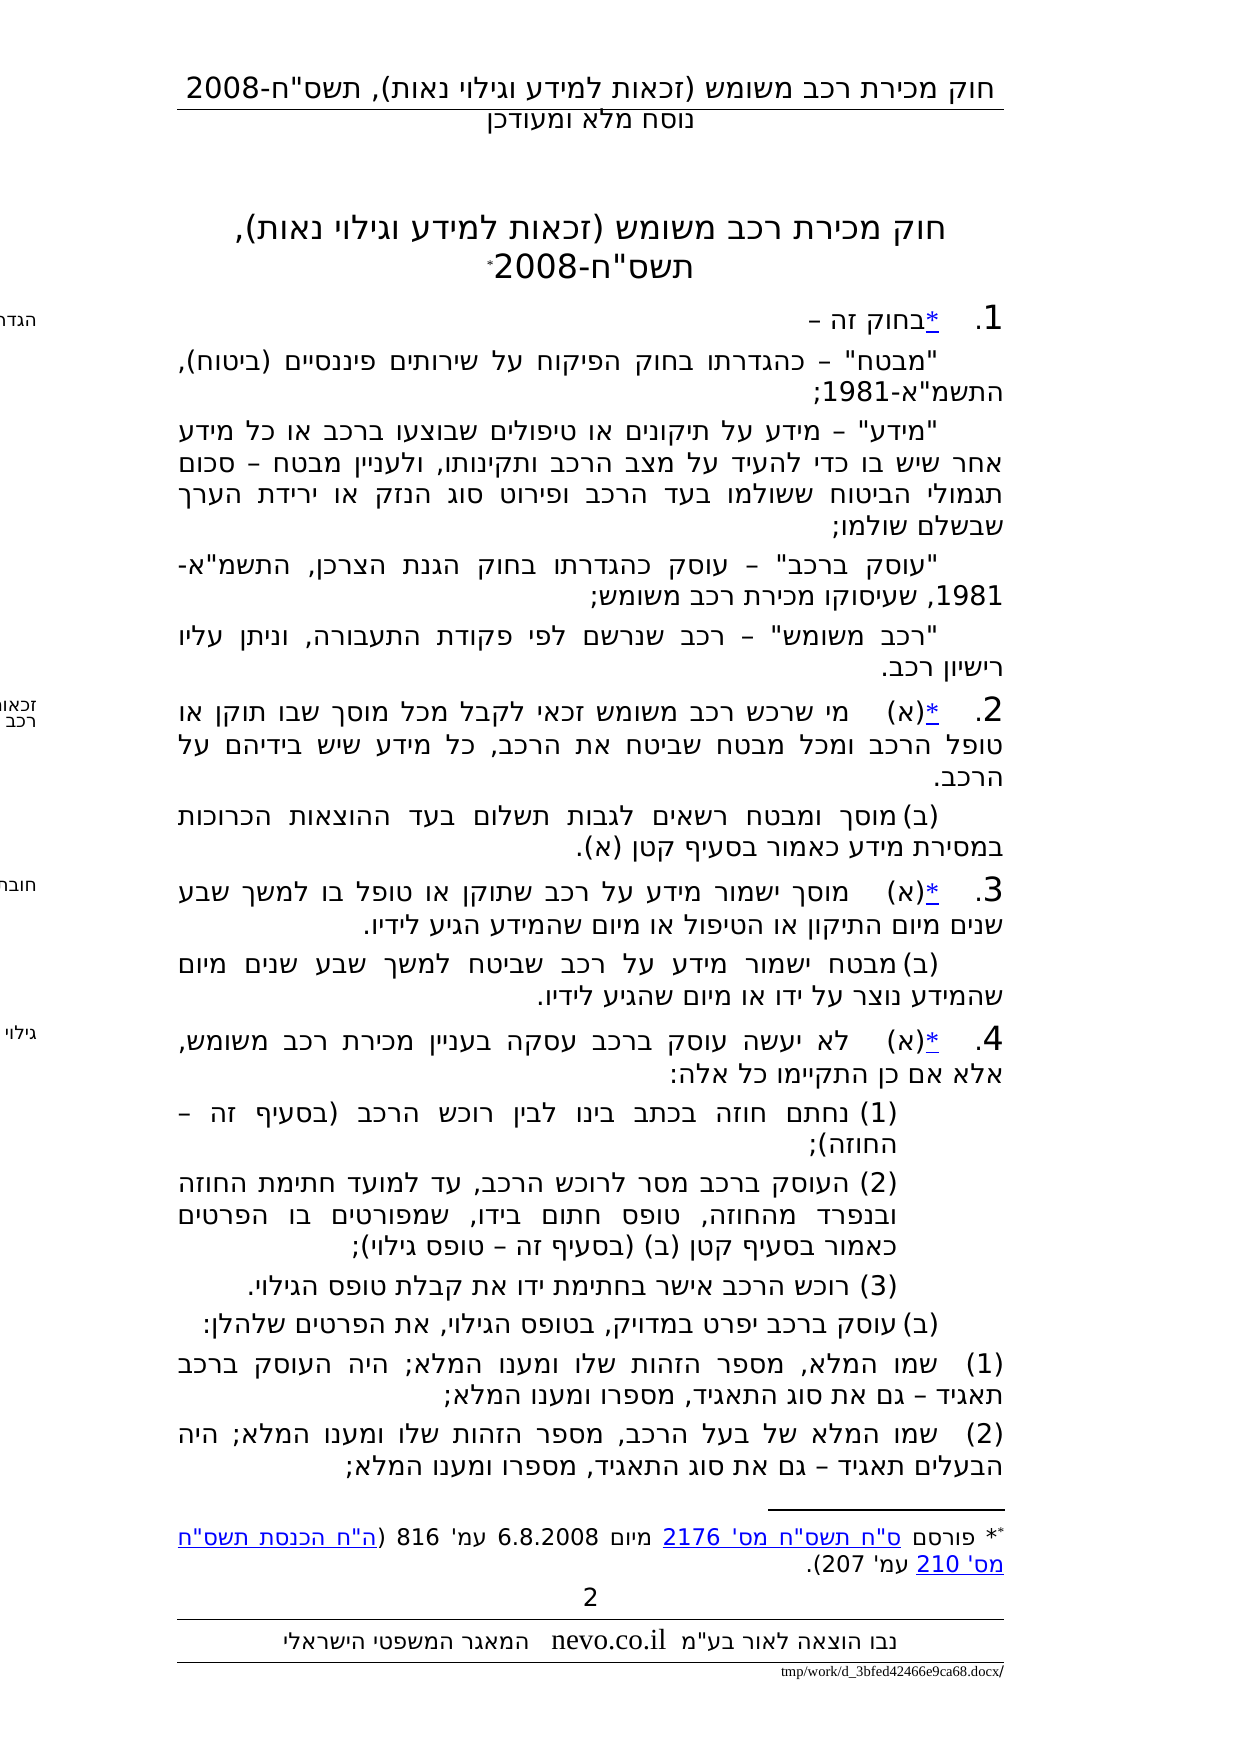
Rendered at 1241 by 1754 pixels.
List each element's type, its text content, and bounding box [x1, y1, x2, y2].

text "עוסק ברכב" – עוסק כהגדרתו בחוק הגנת הצרכן, התשמ"א-1981, שעיסוקו מכירת רכב משומש; [177, 549, 1004, 612]
text 2. *(א) מי שרכש רכב משומש זכאי לקבל מכל מוסך שבו תוקן או טופל הרכב ומכל מבטח שביטח את הרכב, כל מידע שיש בידיהם על הרכב. [177, 690, 1004, 792]
text (ב) מוסך ומבטח רשאים לגבות תשלום בעד ההוצאות הכרוכות במסירת מידע כאמור בסעיף קטן (א). [177, 800, 1004, 863]
text "מידע" – מידע על תיקונים או טיפולים שבוצעו ברכב או כל מידע אחר שיש בו כדי להעיד על מצב הרכב ותקינותו, ולעניין מבטח – סכום תגמולי הביטוח ששולמו בעד הרכב ופירוט סוג הנזק או ירידת הערך שבשלם שולמו; [177, 415, 1004, 542]
text 3. *(א) מוסך ישמור מידע על רכב שתוקן או טופל בו למשך שבע שנים מיום התיקון או הטיפול או מיום שהמידע הגיע לידיו. [177, 871, 1004, 941]
text (ב) עוסק ברכב יפרט במדויק, בטופס הגילוי, את הפרטים שלהלן: [177, 1309, 1004, 1340]
text (3) רוכש הרכב אישר בחתימת ידו את קבלת טופס הגילוי. [177, 1270, 898, 1301]
text "רכב משומש" – רכב שנרשם לפי פקודת התעבורה, וניתן עליו רישיון רכב. [177, 620, 1004, 683]
text (1) נחתם חוזה בכתב בינו לבין רוכש הרכב (בסעיף זה – החוזה); [177, 1097, 898, 1160]
text (ב) מבטח ישמור מידע על רכב שביטח למשך שבע שנים מיום שהמידע נוצר על ידו או מיום שהגיע לידיו. [177, 948, 1004, 1012]
text חוק מכירת רכב משומש (זכאות למידע וגילוי נאות), תשס"ח-2008* [177, 208, 1004, 286]
text (2) שמו המלא של בעל הרכב, מספר הזהות שלו ומענו המלא; היה הבעלים תאגיד – גם את סוג התאגיד, מספרו ומענו המלא; [177, 1418, 1004, 1482]
text "מבטח" – כהגדרתו בחוק הפיקוח על שירותים פיננסיים (ביטוח), התשמ"א-1981; [177, 345, 1004, 408]
text 1. *בחוק זה – [177, 298, 1004, 337]
text 4. *(א) לא יעשה עוסק ברכב עסקה בעניין מכירת רכב משומש, אלא אם כן התקיימו כל אלה: [177, 1019, 1004, 1089]
text (1) שמו המלא, מספר הזהות שלו ומענו המלא; היה העוסק ברכב תאגיד – גם את סוג התאגיד, מספרו ומענו המלא; [177, 1348, 1004, 1411]
text (2) העוסק ברכב מסר לרוכש הרכב, עד למועד חתימת החוזה ובנפרד מהחוזה, טופס חתום בידו, שמפורטים בו הפרטים כאמור בסעיף קטן (ב) (בסעיף זה – טופס גילוי); [177, 1168, 898, 1262]
